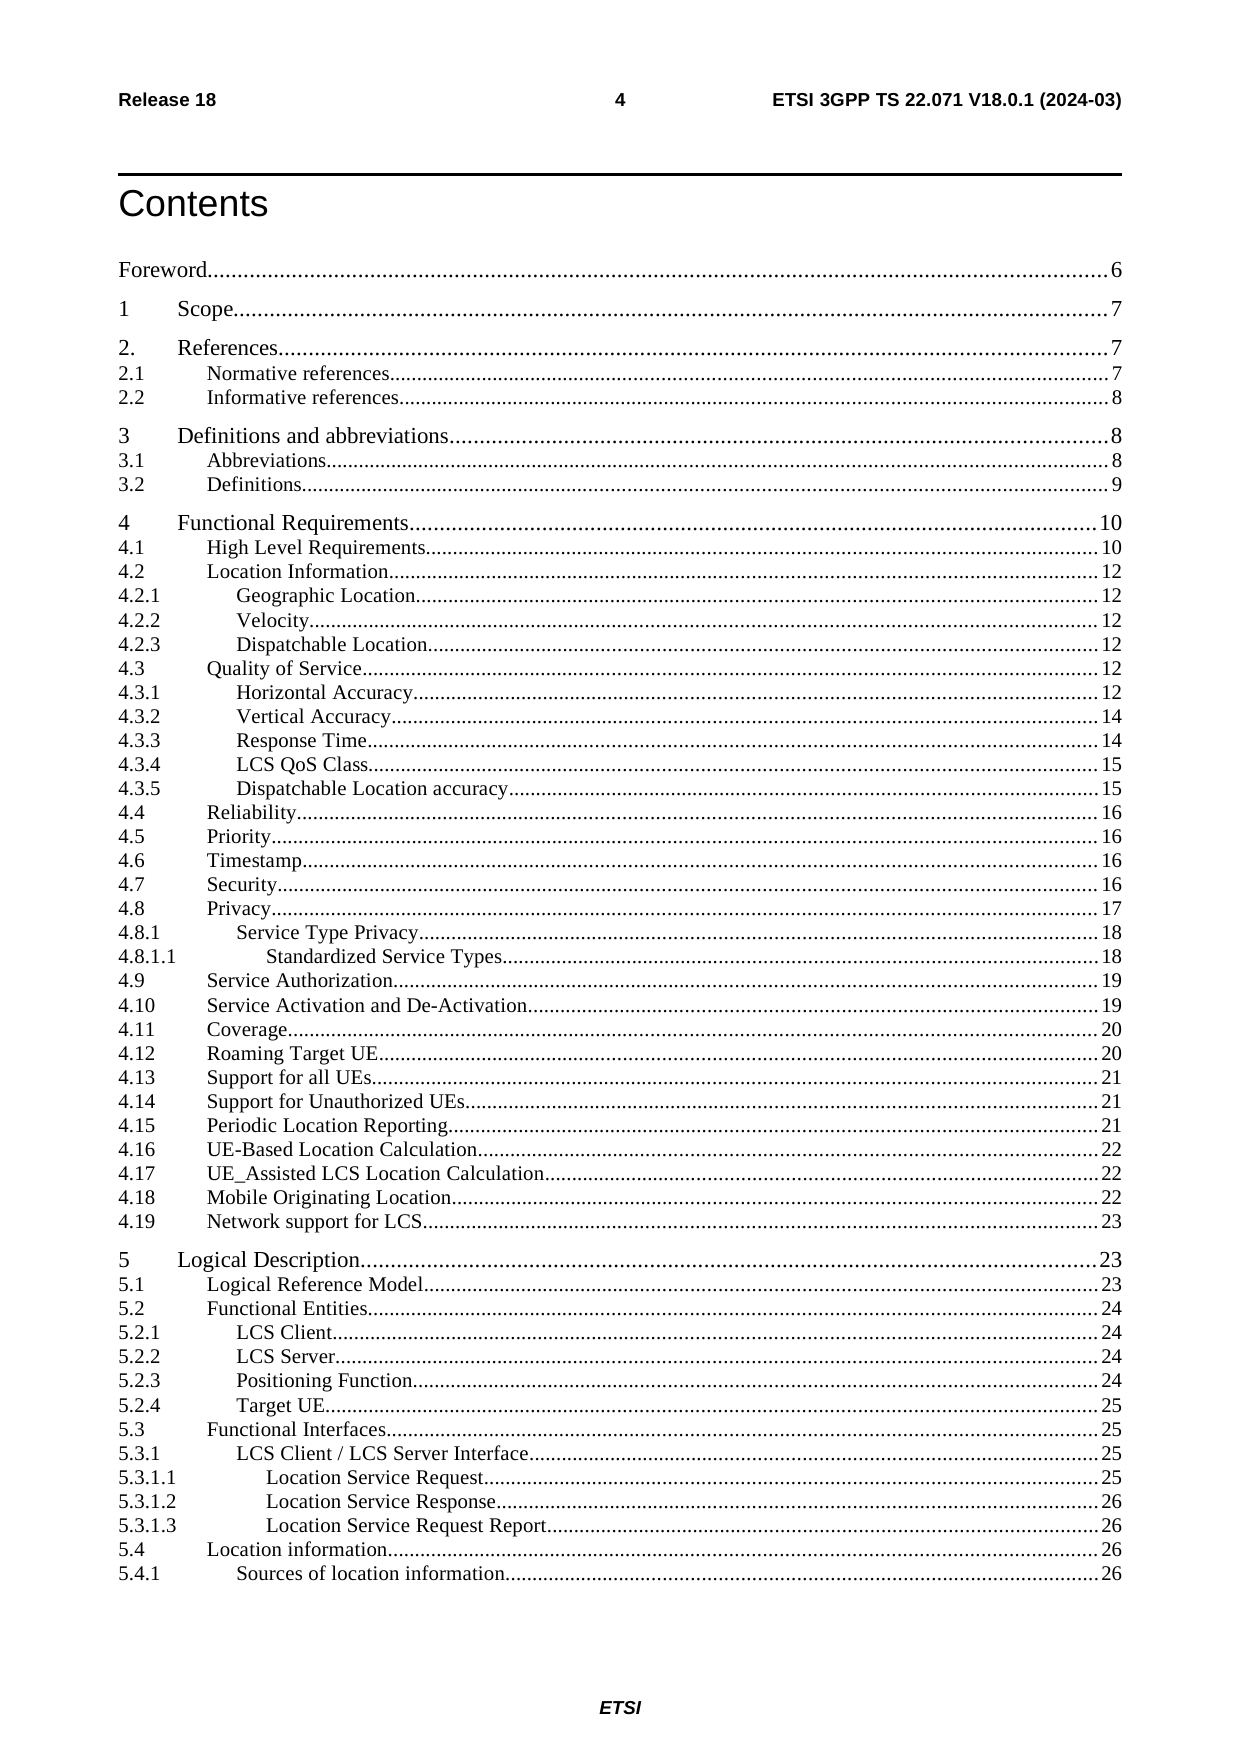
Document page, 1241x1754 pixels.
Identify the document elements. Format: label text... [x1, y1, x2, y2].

text 4.17 UE_Assisted LCS Location Calculation 22 [118, 1161, 1078, 1185]
text 5 Logical Description 23 [118, 1246, 1078, 1272]
text 4.3.5 Dispatchable Location accuracy 15 [118, 776, 1122, 800]
text 2. References 7 [118, 334, 1078, 361]
text 5.2 Functional Entities 24 [118, 1296, 1078, 1320]
text 2.2 Informative references 8 [118, 385, 1078, 409]
text 4.15 Periodic Location Reporting 21 [118, 1113, 1078, 1137]
text 4.3.2 Vertical Accuracy 14 [118, 704, 1122, 728]
text 3.1 Abbreviations 8 [118, 448, 1078, 472]
text 5.2.1 LCS Client 24 [118, 1320, 1122, 1344]
text 4.16 UE-Based Location Calculation 22 [118, 1137, 1078, 1161]
text 4.2.3 Dispatchable Location 12 [118, 631, 1122, 656]
text 5.3 Functional Interfaces 25 [118, 1416, 1078, 1441]
text 5.3.1 LCS Client / LCS Server Interface 25 [118, 1441, 1122, 1464]
text 4.18 Mobile Originating Location 22 [118, 1185, 1078, 1209]
text 4.6 Timestamp 16 [118, 848, 1078, 872]
text 4.11 Coverage 20 [118, 1016, 1078, 1041]
text 4.9 Service Authorization 19 [118, 968, 1078, 992]
text 5.2.2 LCS Server 24 [118, 1344, 1122, 1368]
text 4.1 High Level Requirements 10 [118, 535, 1078, 559]
text 5.2.4 Target UE 25 [118, 1392, 1122, 1416]
text 5.3.1.1 Location Service Request 25 [118, 1464, 1122, 1489]
text 2.1 Normative references 7 [118, 361, 1078, 385]
text 4.13 Support for all UEs 21 [118, 1064, 1078, 1089]
text 5.4 Location information 26 [118, 1537, 1078, 1561]
text 5.4.1 Sources of location information 26 [118, 1561, 1122, 1585]
text 4.2.2 Velocity 12 [118, 607, 1122, 631]
text 4.5 Priority 16 [118, 824, 1078, 848]
text 5.2.3 Positioning Function 24 [118, 1368, 1122, 1392]
text 4.2 Location Information 12 [118, 559, 1078, 583]
text 4.8 Privacy 17 [118, 896, 1078, 920]
text 4 Functional Requirements 10 [118, 509, 1078, 535]
text 4.14 Support for Unauthorized UEs 21 [118, 1089, 1078, 1113]
text 3.2 Definitions 9 [118, 472, 1078, 496]
text 4.8.1 Service Type Privacy 18 [118, 920, 1122, 944]
text 1 Scope 7 [118, 295, 1078, 322]
text 4.2.1 Geographic Location 12 [118, 583, 1122, 607]
text 4.4 Reliability 16 [118, 800, 1078, 824]
text 4.10 Service Activation and De-Activation 19 [118, 992, 1078, 1016]
text 4.8.1.1 Standardized Service Types 18 [118, 944, 1122, 968]
text 5.3.1.2 Location Service Response 26 [118, 1489, 1122, 1513]
text 4.3.4 LCS QoS Class 15 [118, 752, 1122, 776]
text Foreword 6 [118, 256, 1078, 283]
text 4.3.3 Response Time 14 [118, 728, 1122, 752]
text 5.3.1.3 Location Service Request Report 26 [118, 1513, 1122, 1537]
text 5.1 Logical Reference Model 23 [118, 1272, 1078, 1296]
text 3 Definitions and abbreviations 8 [118, 421, 1078, 448]
text 4.3 Quality of Service 12 [118, 656, 1078, 679]
text 4.3.1 Horizontal Accuracy 12 [118, 679, 1122, 704]
text 4.7 Security 16 [118, 872, 1078, 896]
text 4.12 Roaming Target UE 20 [118, 1041, 1078, 1064]
text 4.19 Network support for LCS 23 [118, 1209, 1078, 1233]
text Contents [118, 176, 1122, 225]
